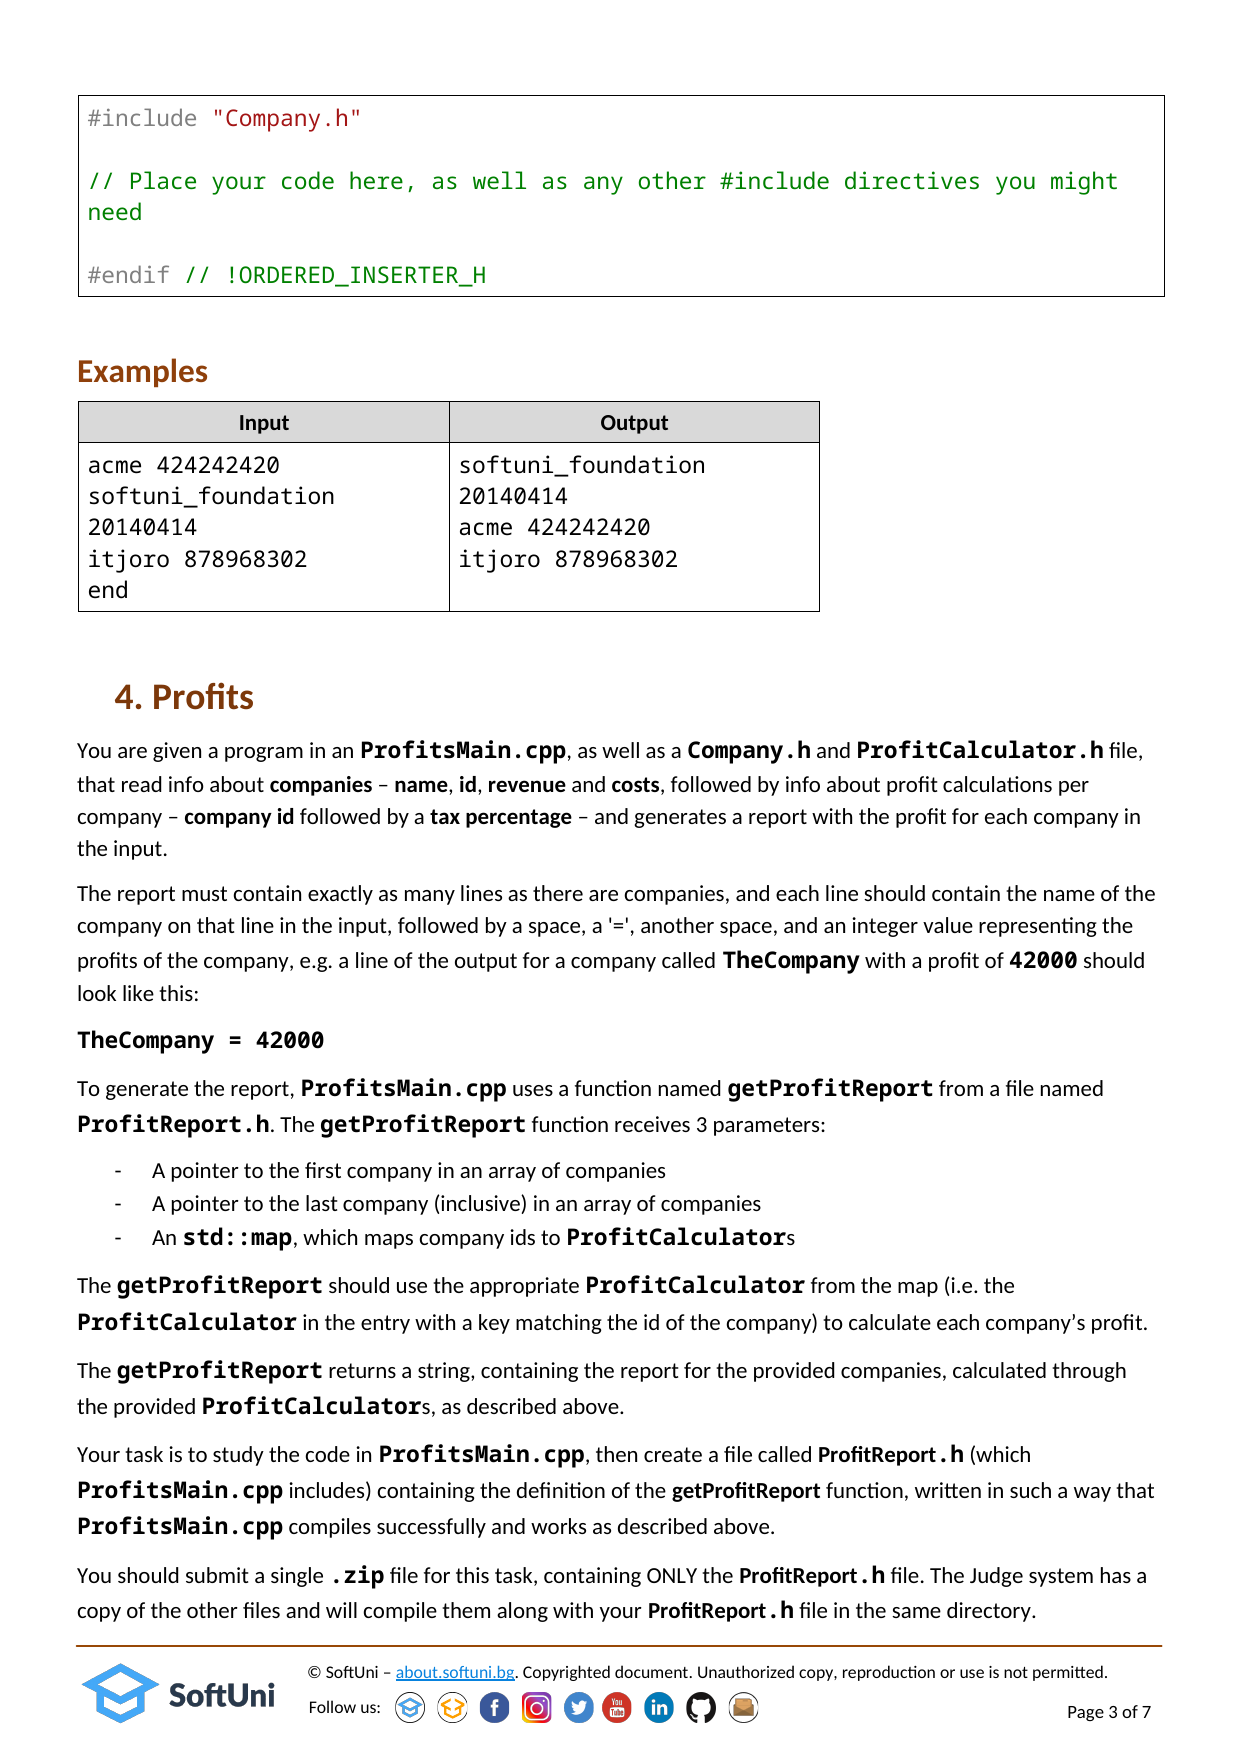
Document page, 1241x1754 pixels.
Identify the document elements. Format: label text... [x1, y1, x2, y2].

picture [602, 1692, 632, 1723]
picture [479, 1692, 510, 1723]
text To generate the report, ProfitsMain.cpp uses a function named getProfitReport from a file named ProfitReport.h. The getProfitReport function receives 3 parameters: [77, 1072, 1163, 1139]
text The report must contain exactly as many lines as there are companies, and each line should contain the name of the company on that line in the input, followed by a space, a '=', another space, and an integer value representing the profits of the company, e.g. a line of the output for a company called TheCompany with a profit of 42000 should look like this: [77, 879, 1163, 1007]
picture [686, 1692, 716, 1723]
picture [437, 1692, 468, 1723]
picture [564, 1692, 594, 1723]
text You are given a program in an ProfitsMain.cpp, as well as a Company.h and ProfitCalculator.h file, that read info about companies – name, id, revenue and costs, followed by info about profit calculations per company – company id followed by a tax percentage – and generates a report with the profit for each company in the input. [77, 734, 1163, 862]
table_cell softuni_foundation 20140414 acme 424242420 itjoro 878968302 [450, 443, 819, 611]
picture [75, 1658, 281, 1729]
picture [644, 1692, 653, 1701]
table_cell acme 424242420 softuni_foundation 20140414 itjoro 878968302 end [79, 443, 449, 611]
text TheCompany = 42000 [77, 1024, 1163, 1055]
list A pointer to the last company (inclusive) in an array of companies [114, 1189, 1163, 1217]
picture [665, 1714, 674, 1723]
table_header Output [450, 402, 819, 442]
text You should submit a single .zip file for this task, containing ONLY the ProfitReport.h file. The Judge system has a copy of the other files and will compile them along with your ProfitReport.h file in the same directory. [77, 1558, 1163, 1626]
table_header Input [79, 402, 449, 442]
list A pointer to the first company in an array of companies [114, 1157, 1163, 1185]
subtitle Profits [114, 673, 1163, 719]
picture [644, 1714, 653, 1723]
text The getProfitReport returns a string, containing the report for the provided companies, calculated through the provided ProfitCalculators, as described above. [77, 1354, 1163, 1421]
text Your task is to study the code in ProfitsMain.cpp, then create a file called ProfitReport.h (which ProfitsMain.cpp includes) containing the definition of the getProfitReport function, written in such a way that ProfitsMain.cpp compiles successfully and works as described above. [77, 1438, 1163, 1541]
picture [658, 1705, 667, 1714]
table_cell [79, 96, 1164, 296]
list An std::map, which maps company ids to ProfitCalculators [114, 1221, 1163, 1252]
subtitle Examples [77, 350, 1163, 391]
picture [665, 1692, 674, 1701]
picture [522, 1692, 552, 1723]
picture [728, 1692, 759, 1723]
picture [395, 1692, 425, 1723]
text The getProfitReport should use the appropriate ProfitCalculator from the map (i.e. the ProfitCalculator in the entry with a key matching the id of the company) to calculate each company’s profit. [77, 1269, 1163, 1337]
